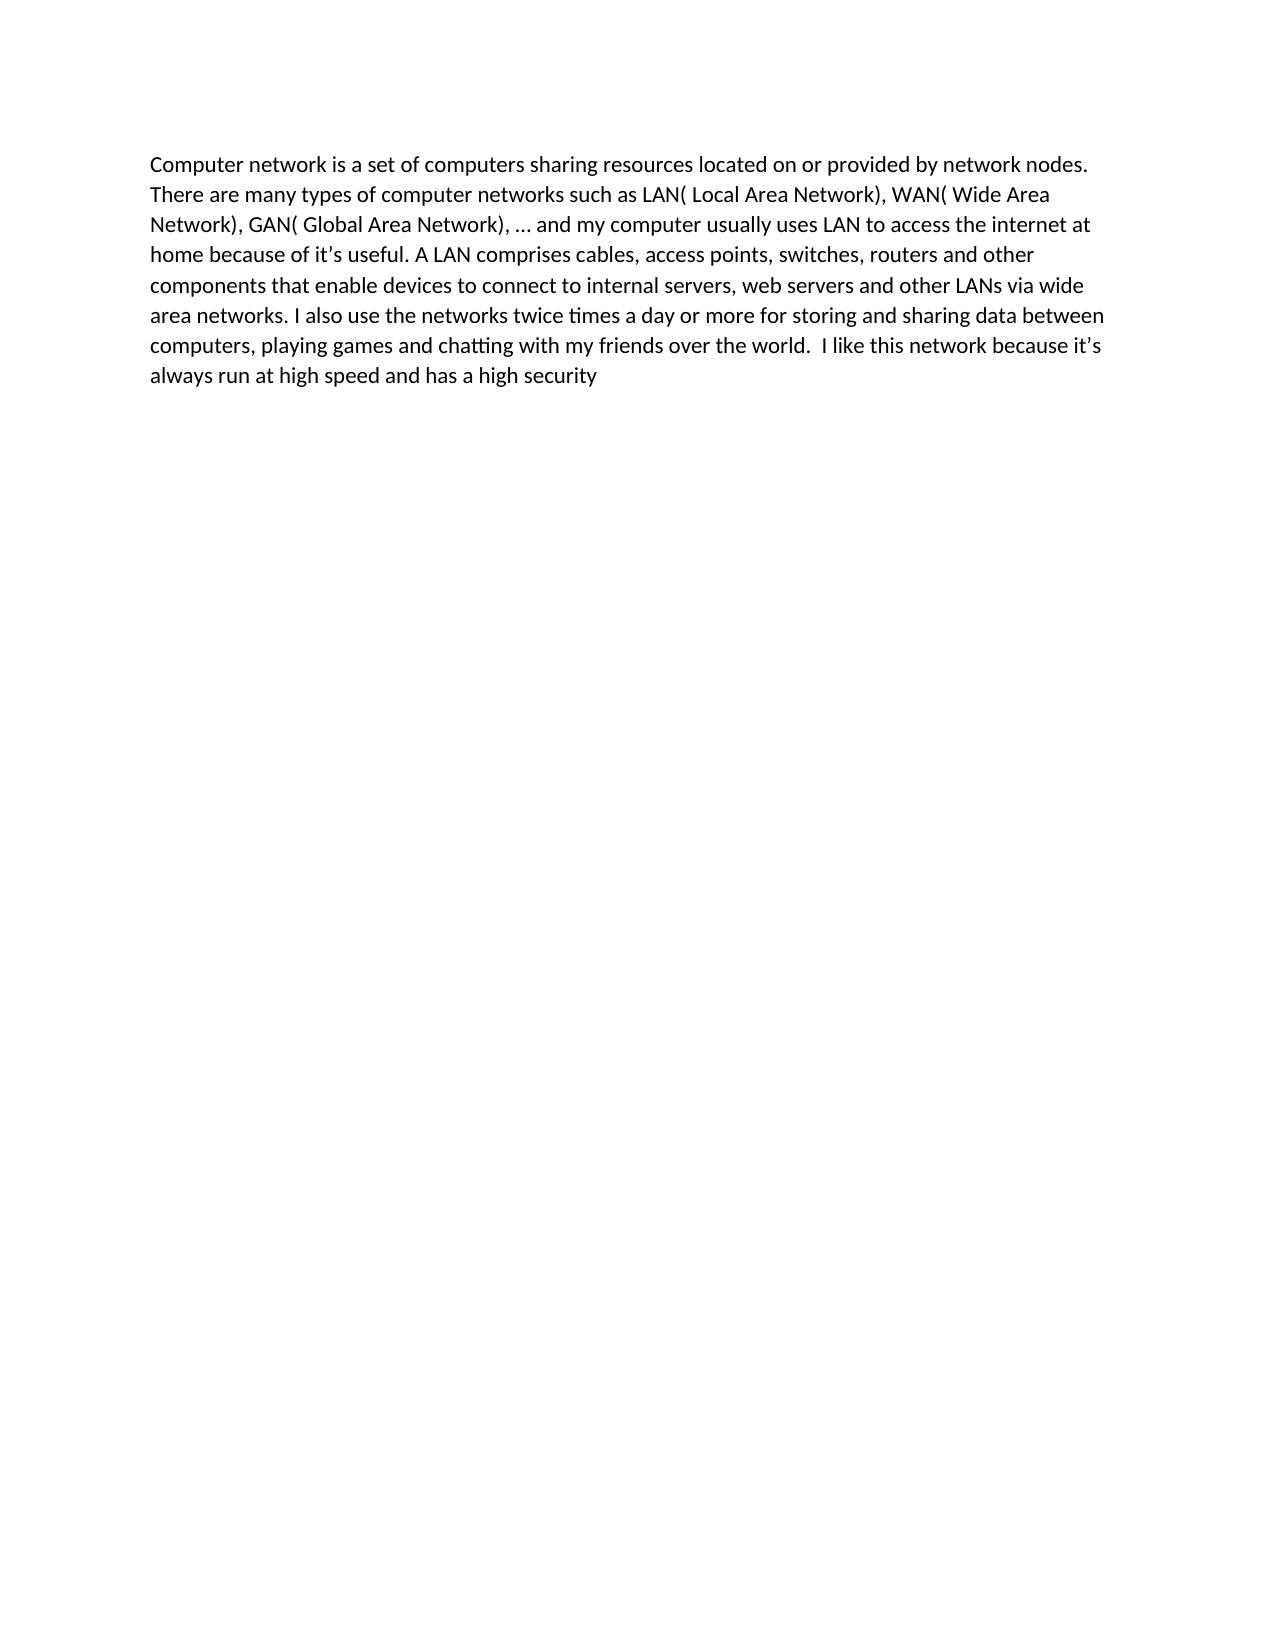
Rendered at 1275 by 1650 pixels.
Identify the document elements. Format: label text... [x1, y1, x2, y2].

text Computer network is a set of computers sharing resources located on or provided by network nodes. There are many types of computer networks such as LAN( Local Area Network), WAN( Wide Area Network), GAN( Global Area Network), … and my computer usually uses LAN to access the internet at home because of it’s useful. A LAN comprises cables, access points, switches, routers and other components that enable devices to connect to internal servers, web servers and other LANs via wide area networks. I also use the networks twice times a day or more for storing and sharing data between computers, playing games and chatting with my friends over the world. I like this network because it’s always run at high speed and has a high security [150, 150, 1125, 389]
